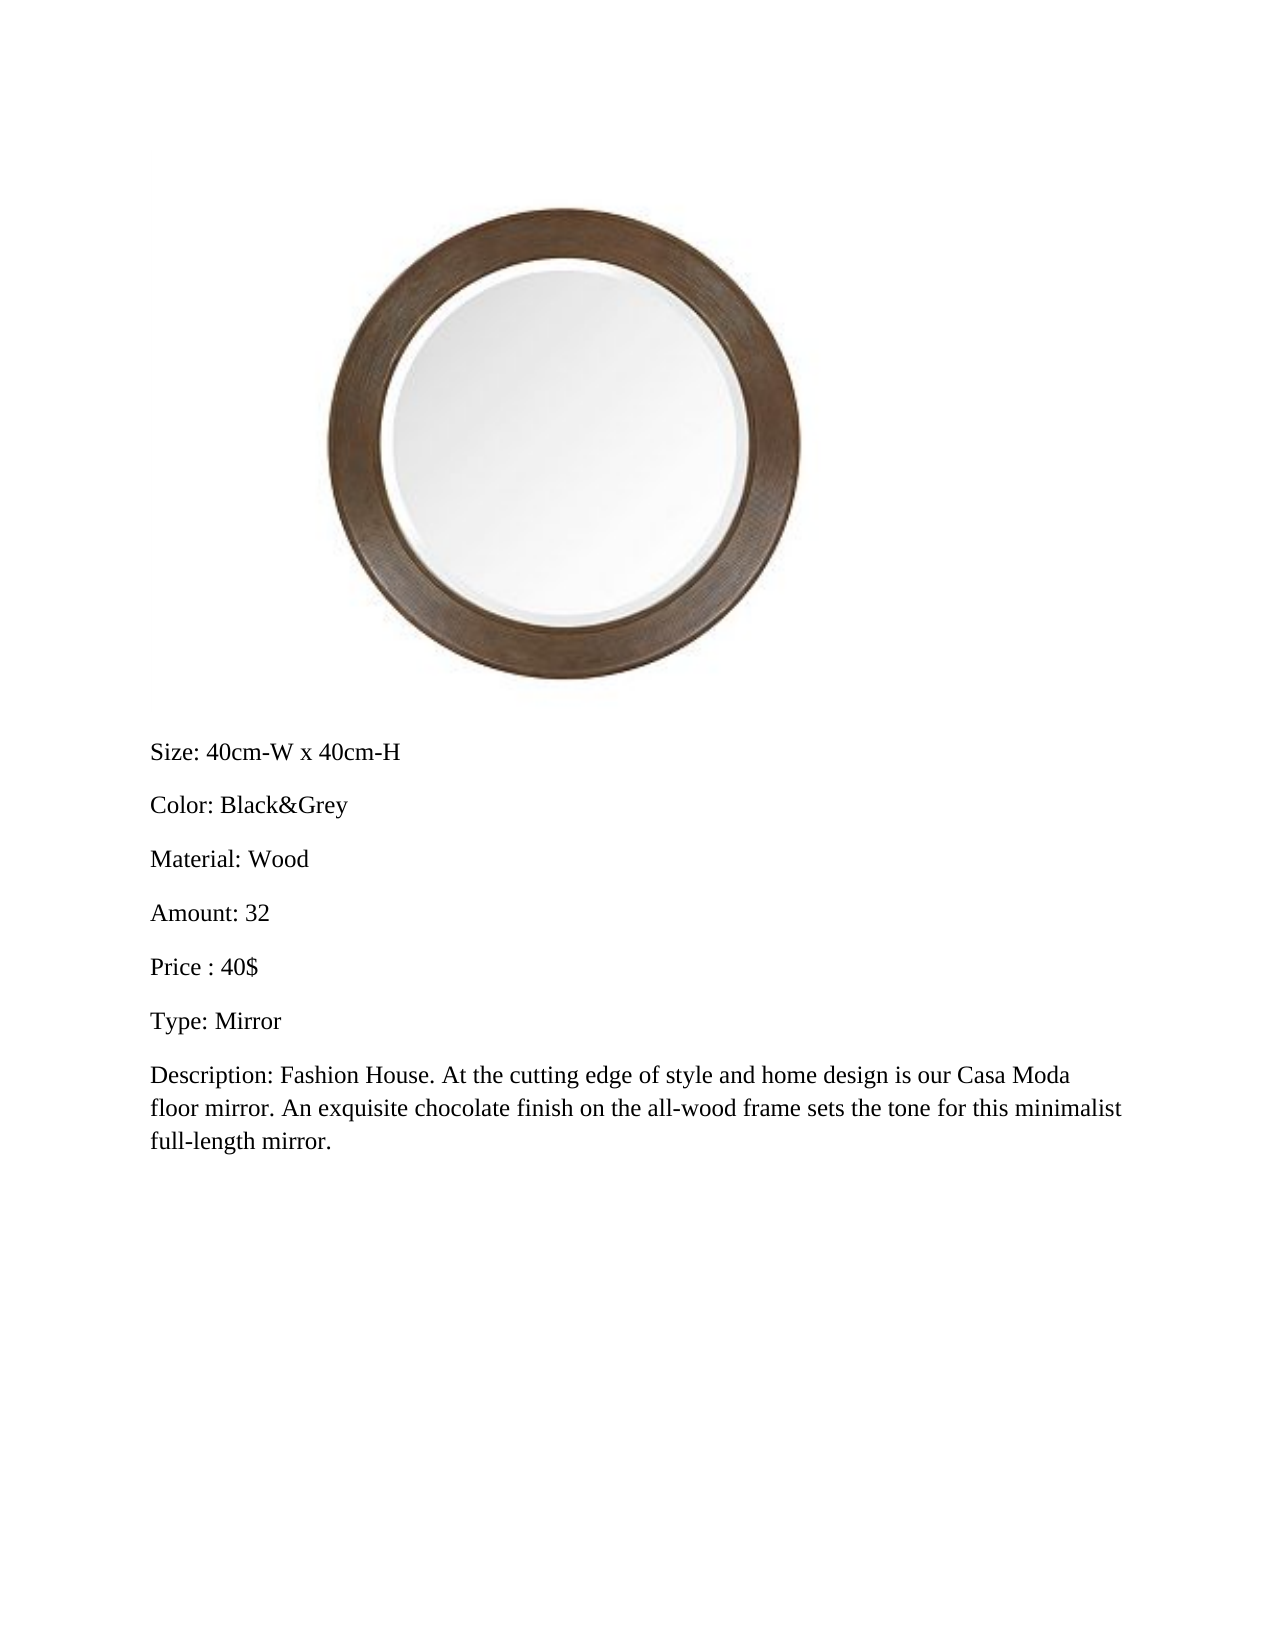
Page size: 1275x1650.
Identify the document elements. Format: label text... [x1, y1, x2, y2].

text Material: Wood [150, 844, 1125, 873]
picture [150, 150, 1002, 712]
text Size: 40cm-W x 40cm-H [150, 737, 1125, 765]
text Type: Mirror [150, 1006, 1125, 1034]
text Amount: 32 [150, 898, 1125, 927]
text Color: Black&Grey [150, 790, 1125, 819]
text Description: Fashion House. At the cutting edge of style and home design is our Casa Moda floor mirror. An exquisite chocolate finish on the all-wood frame sets the tone for this minimalist full-length mirror. [150, 1060, 1125, 1154]
text Price : 40$ [150, 952, 1125, 981]
